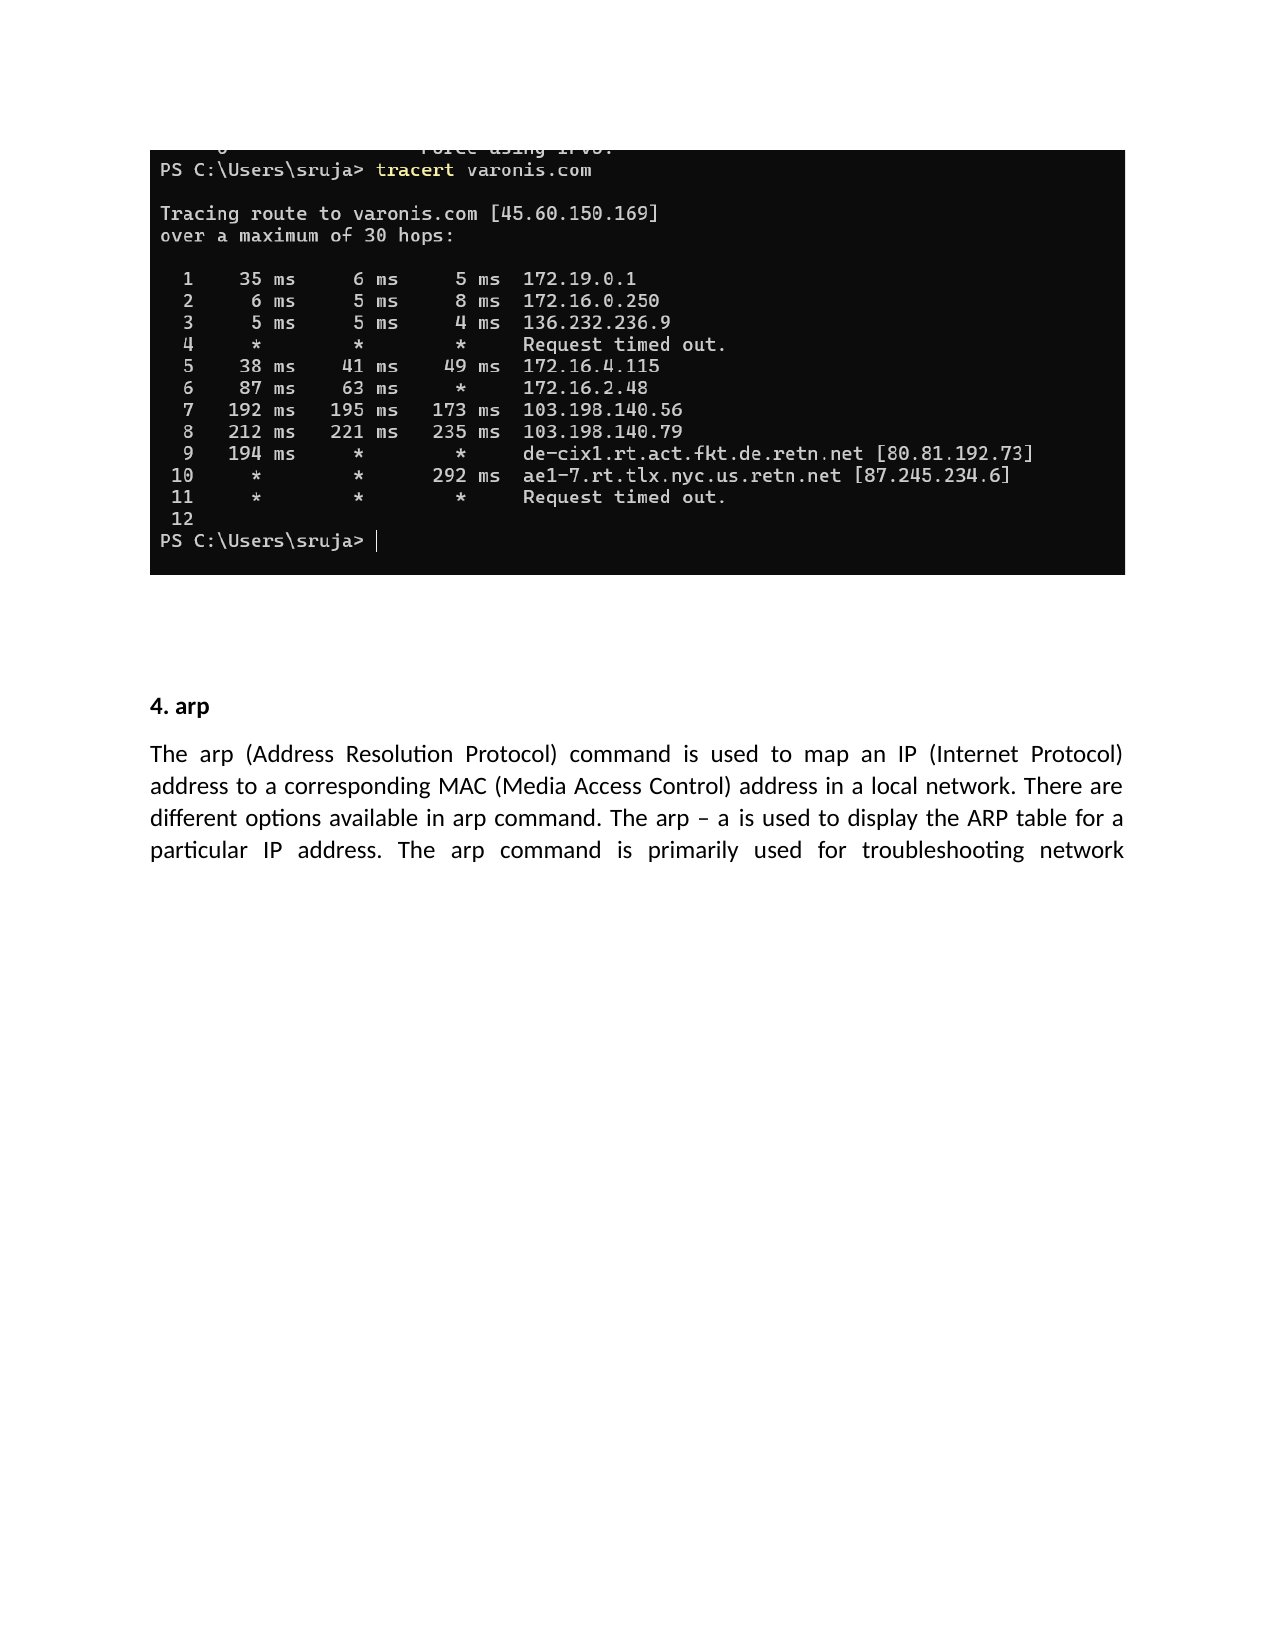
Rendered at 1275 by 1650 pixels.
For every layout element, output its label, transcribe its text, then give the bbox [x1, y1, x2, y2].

text 4. arp [150, 690, 1125, 720]
text The arp (Address Resolution Protocol) command is used to map an IP (Internet Protocol) address to a corresponding MAC (Media Access Control) address in a local network. There are different options available in arp command. The arp – a is used to display the ARP table for a particular IP address. The arp command is primarily used for troubleshooting network connectivity issues. [150, 738, 1125, 865]
picture [150, 150, 1125, 575]
